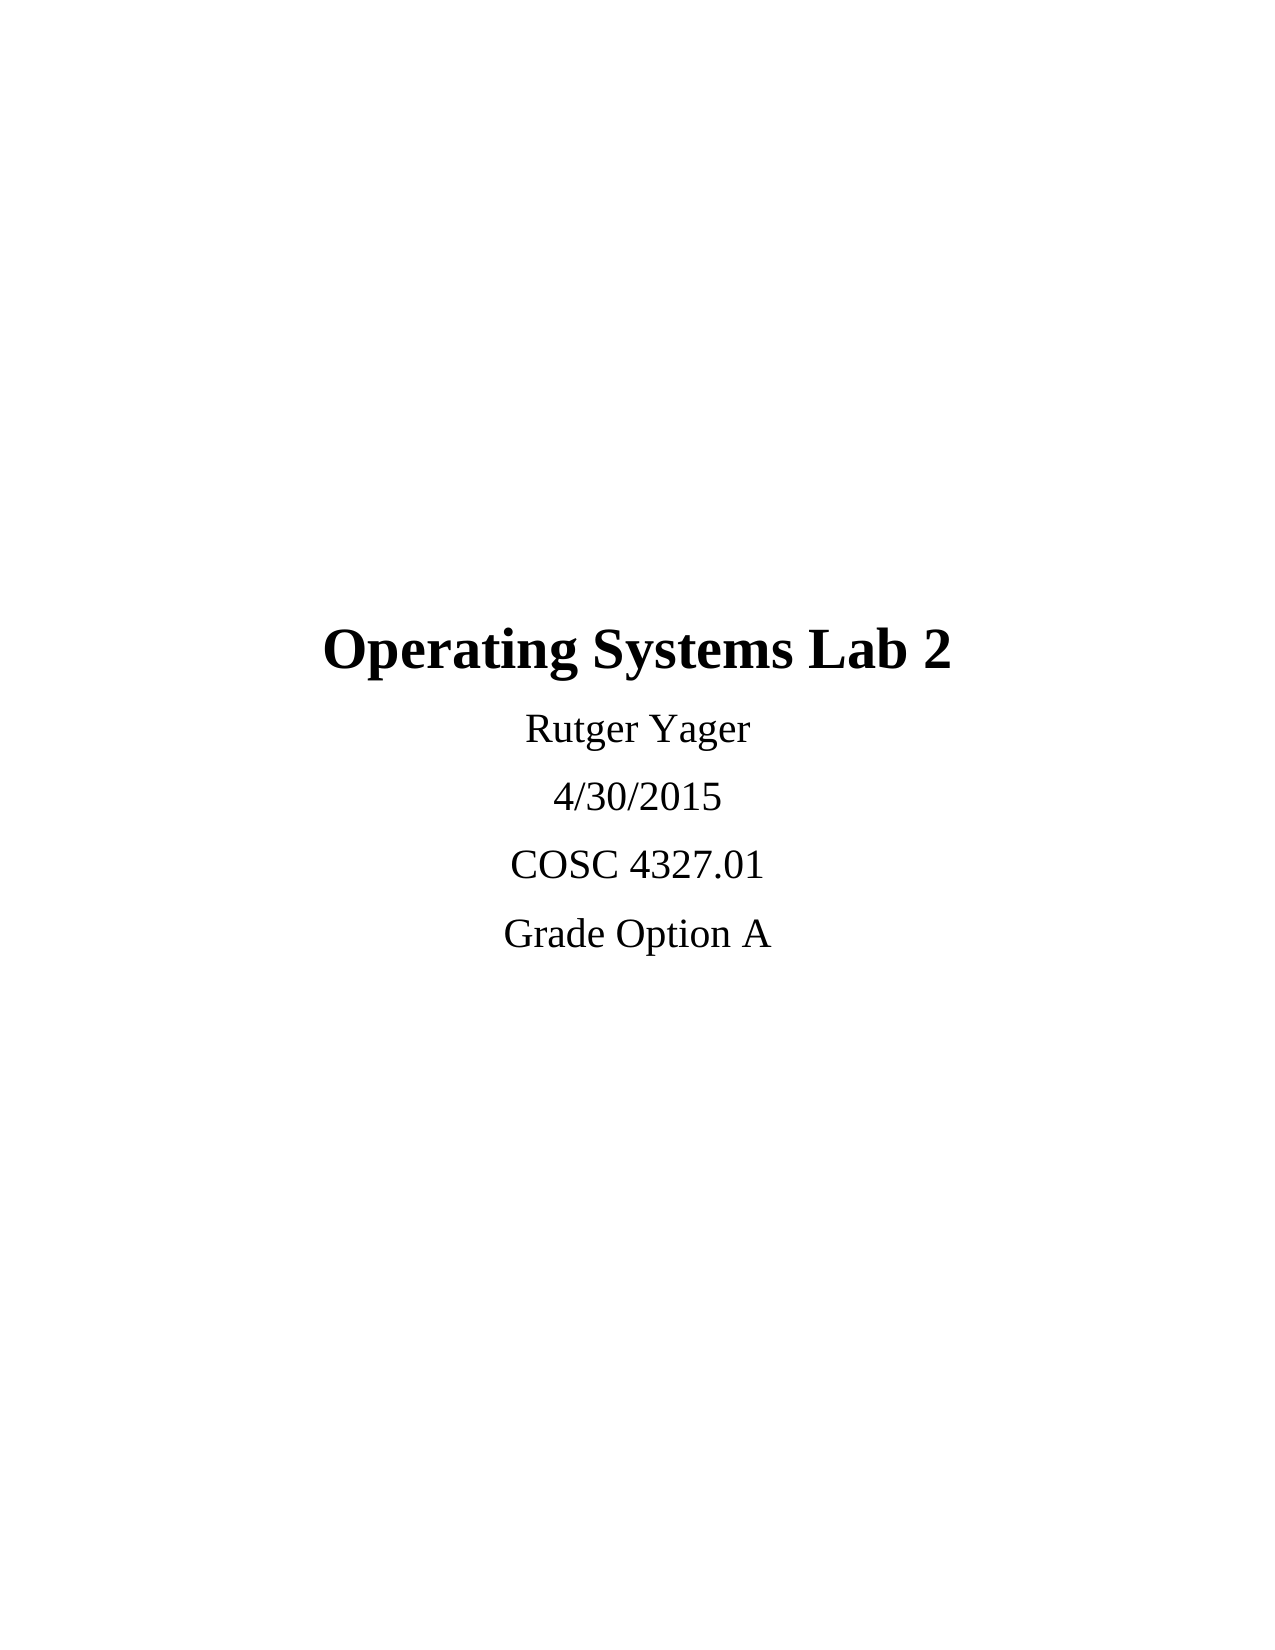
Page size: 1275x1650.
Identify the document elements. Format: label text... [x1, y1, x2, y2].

text Grade Option A [150, 908, 1125, 956]
text COSC 4327.01 [150, 840, 1125, 888]
text 4/30/2015 [150, 772, 1125, 819]
text Rutger Yager [150, 703, 1125, 751]
text Operating Systems Lab 2 [150, 614, 1125, 681]
